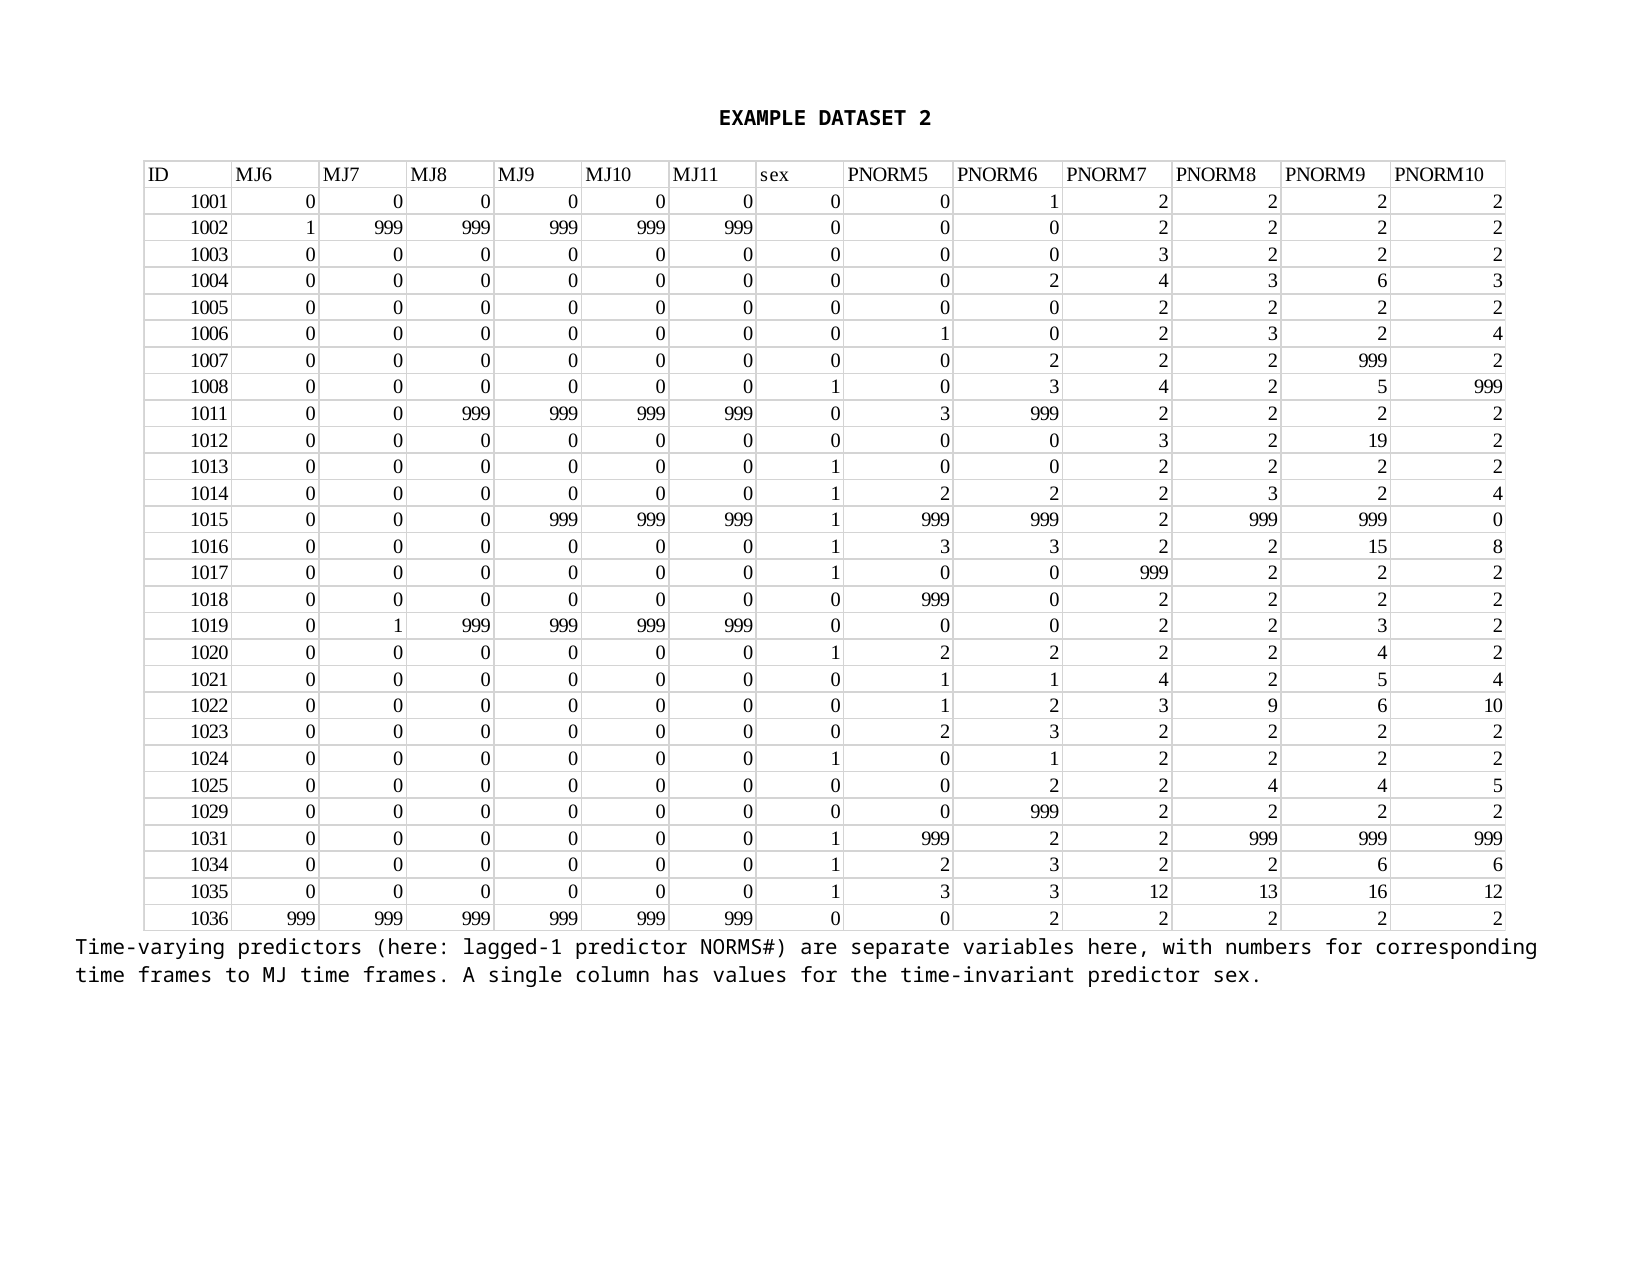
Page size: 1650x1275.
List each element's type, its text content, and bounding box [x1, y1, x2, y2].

subtitle EXAMPLE DATASET 2 [75, 103, 1575, 132]
text Time-varying predictors (here: lagged-1 predictor NORMS#) are separate variables here, with numbers for corresponding time frames to MJ time frames. A single column has values for the time-invariant predictor sex. [75, 932, 1575, 989]
